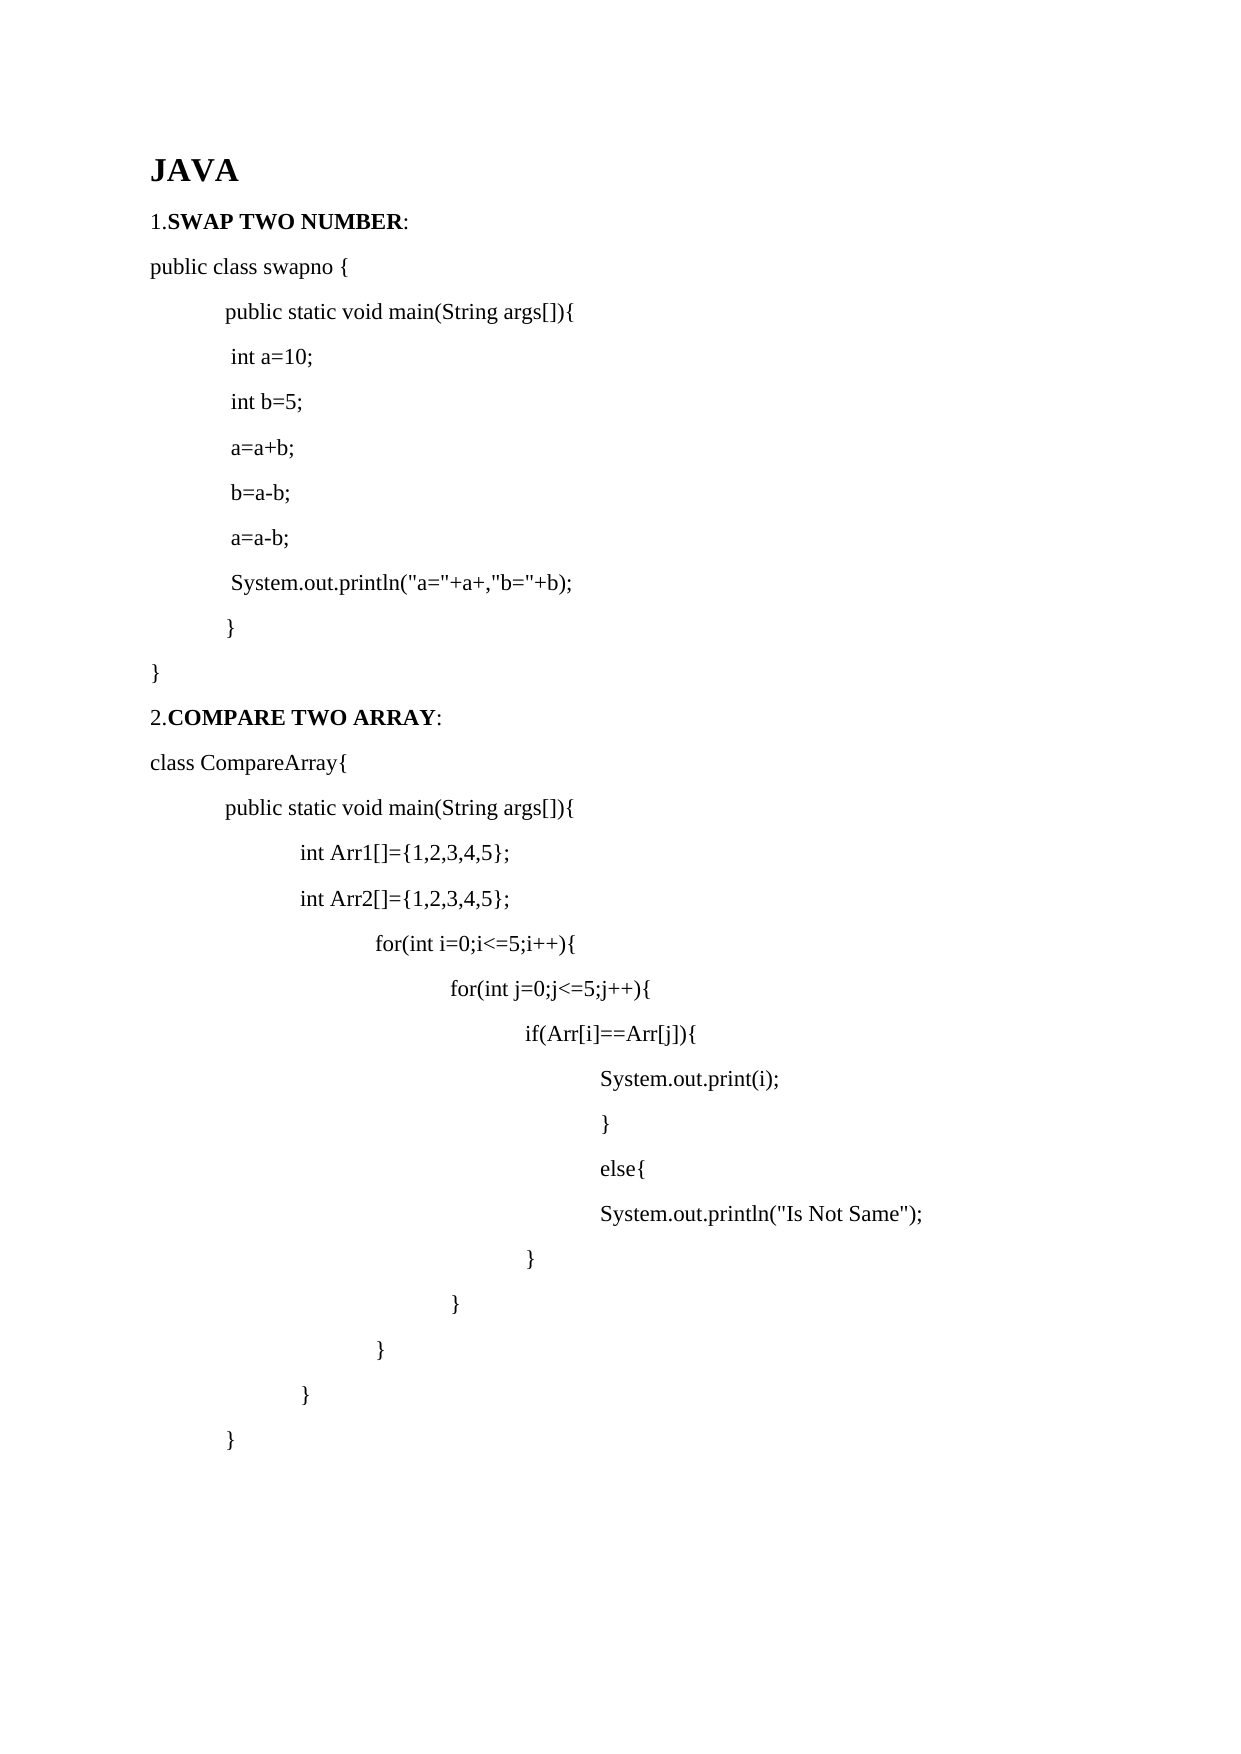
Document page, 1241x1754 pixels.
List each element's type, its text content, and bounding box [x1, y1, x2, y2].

text } [150, 1336, 1090, 1362]
text public static void main(String args[]){ [150, 794, 1090, 821]
text public class swapno { [150, 253, 1090, 279]
text } [150, 1381, 1090, 1407]
text System.out.print(i); [150, 1065, 1090, 1091]
text } [150, 1110, 1090, 1136]
text System.out.println("Is Not Same"); [150, 1200, 1090, 1227]
text public static void main(String args[]){ [150, 298, 1090, 324]
text for(int i=0;i<=5;i++){ [150, 930, 1090, 956]
text } [150, 1245, 1090, 1272]
text } [150, 1426, 1090, 1452]
text System.out.println("a="+a+,"b="+b); [150, 569, 1090, 595]
text for(int j=0;j<=5;j++){ [150, 975, 1090, 1001]
text } [150, 614, 1090, 640]
text int b=5; [150, 388, 1090, 415]
text int a=10; [150, 343, 1090, 370]
text a=a+b; [150, 433, 1090, 460]
text JAVA [150, 150, 1090, 188]
text 2.COMPARE TWO ARRAY: [150, 704, 1090, 731]
text if(Arr[i]==Arr[j]){ [150, 1020, 1090, 1046]
text int Arr2[]={1,2,3,4,5}; [150, 884, 1090, 911]
text 1.SWAP TWO NUMBER: [150, 208, 1090, 234]
text class CompareArray{ [150, 749, 1090, 776]
text a=a-b; [150, 524, 1090, 550]
text b=a-b; [150, 479, 1090, 505]
text } [150, 1291, 1090, 1317]
text } [150, 659, 1090, 685]
text int Arr1[]={1,2,3,4,5}; [150, 839, 1090, 866]
text else{ [150, 1155, 1090, 1182]
